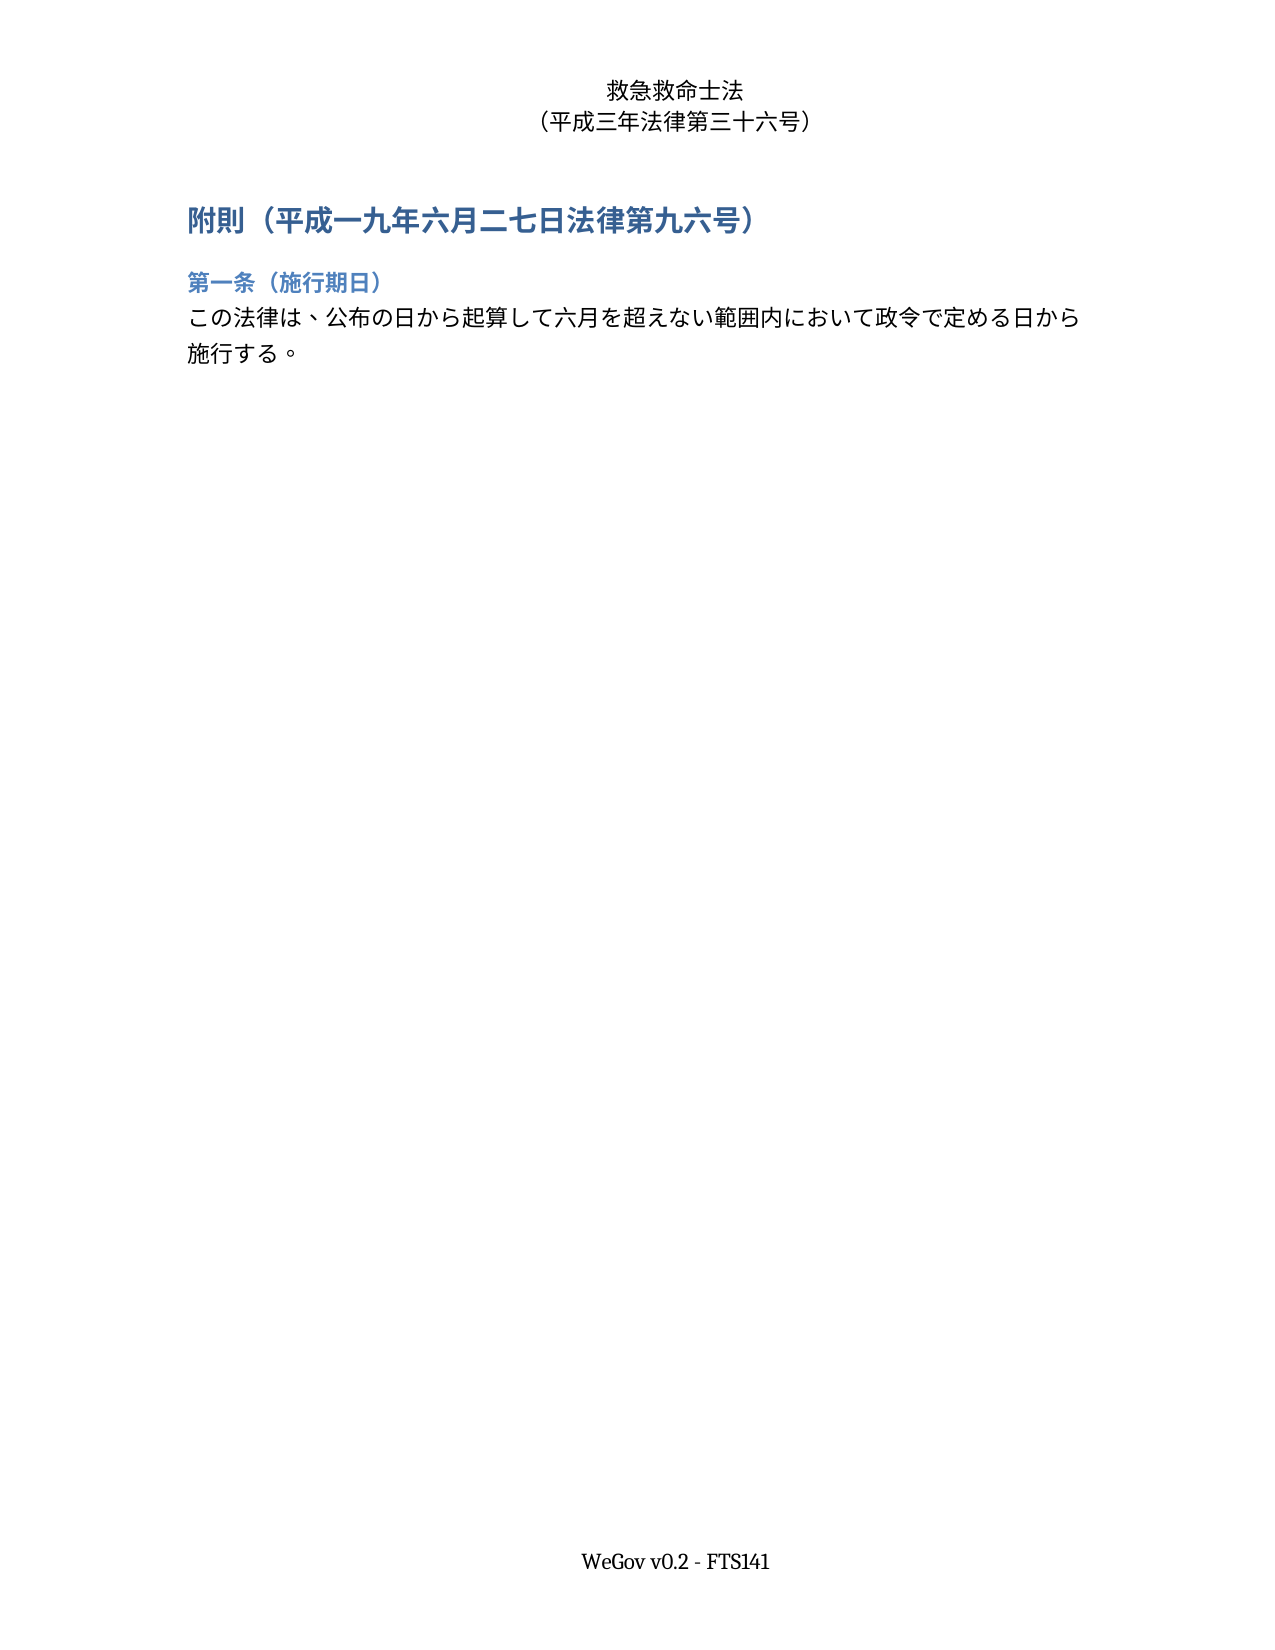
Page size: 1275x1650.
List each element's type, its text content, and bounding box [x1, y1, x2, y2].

text この法律は、公布の日から起算して六月を超えない範囲内において政令で定める日から施行する。 [187, 302, 1087, 369]
subtitle 第一条（施行期日） [187, 266, 1087, 298]
subtitle 附則（平成一九年六月二七日法律第九六号） [187, 200, 1087, 240]
